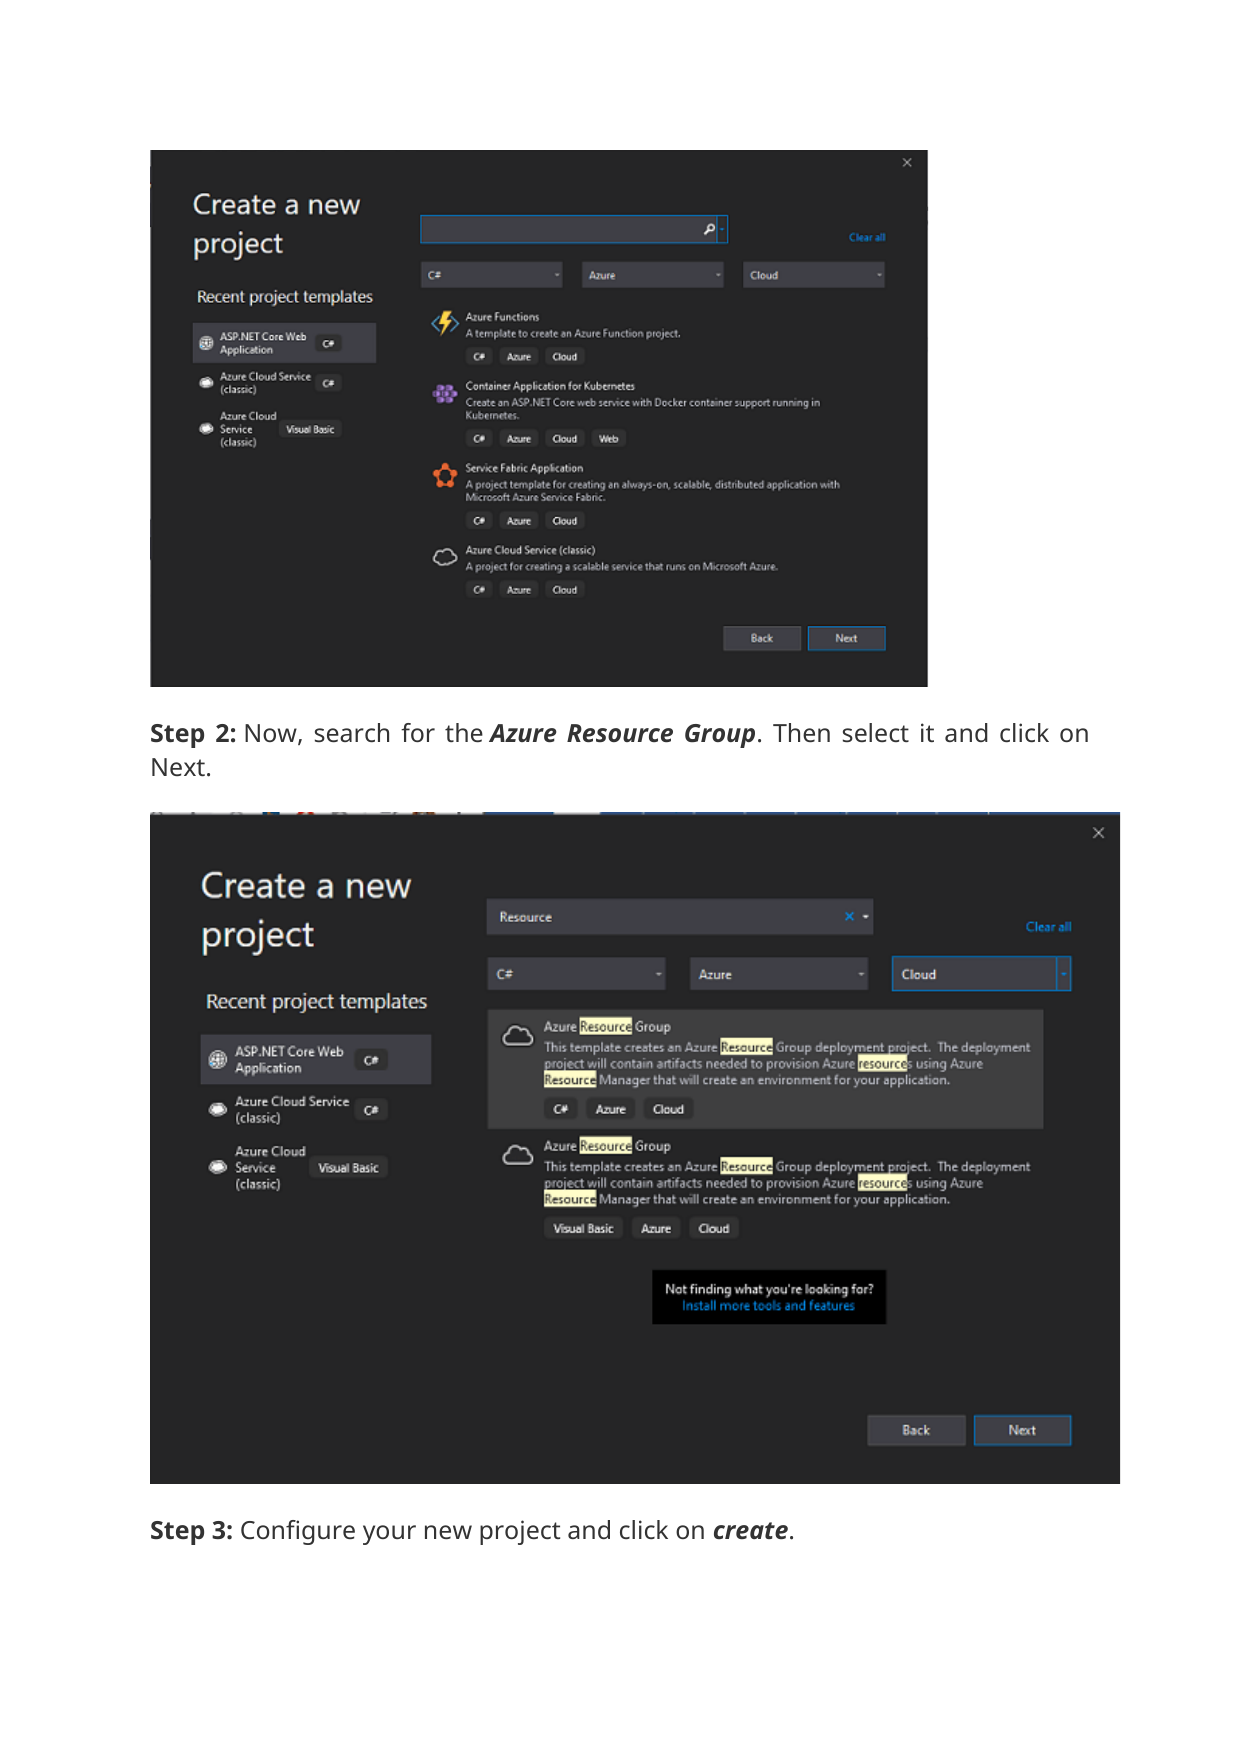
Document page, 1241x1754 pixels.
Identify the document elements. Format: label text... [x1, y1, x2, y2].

text Step 2: Now, search for the Azure Resource Group. Then select it and click on Next. [150, 715, 1090, 783]
text Step 3: Configure your new project and click on create. [150, 1512, 1090, 1546]
picture [150, 150, 929, 687]
picture [150, 812, 1121, 1484]
